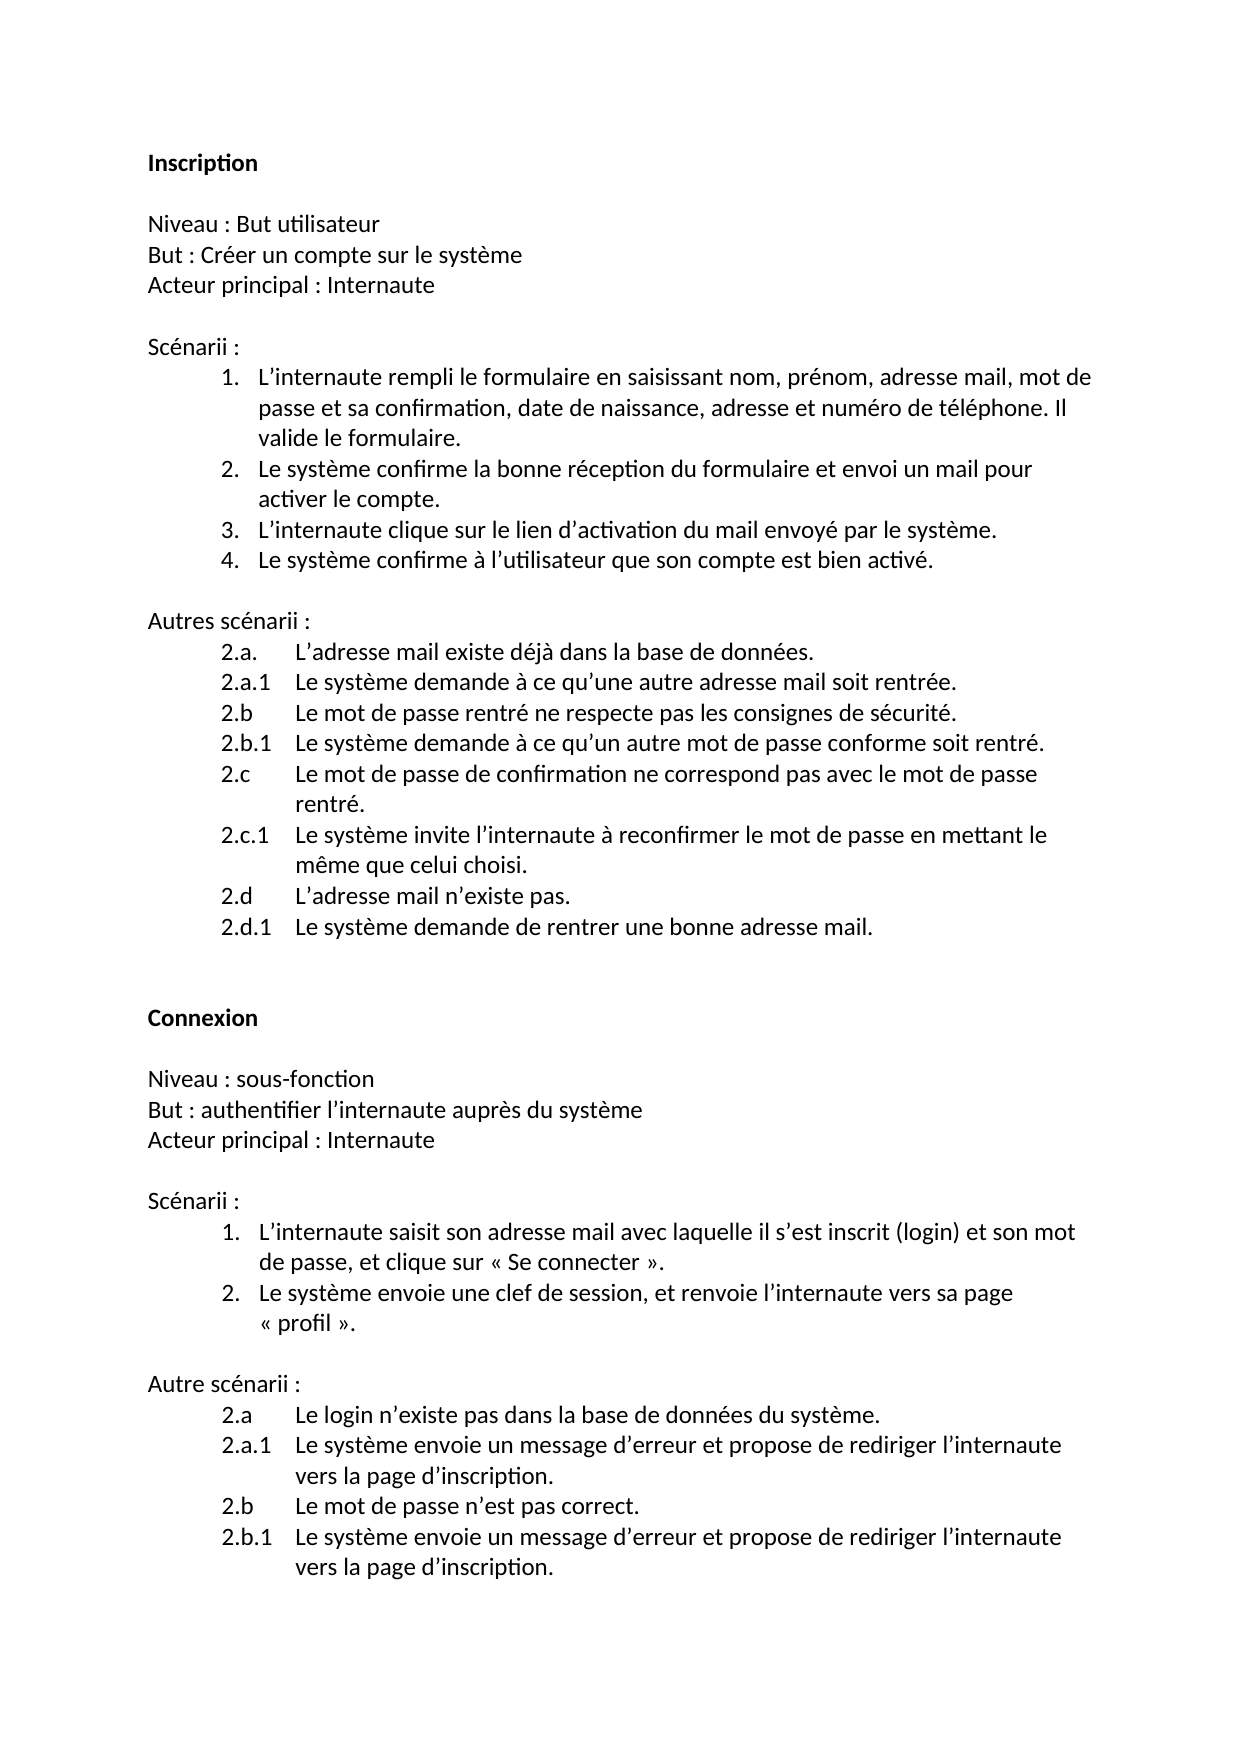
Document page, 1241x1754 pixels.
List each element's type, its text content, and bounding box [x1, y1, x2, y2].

text 2.b.1 Le système envoie un message d’erreur et propose de rediriger l’internaute vers la page d’inscription. [148, 1521, 1093, 1582]
list Le système confirme à l’utilisateur que son compte est bien activé. [221, 544, 1093, 575]
text Scénarii : [148, 1185, 1093, 1216]
text 2.c.1 Le système invite l’internaute à reconfirmer le mot de passe en mettant le même que celui choisi. [221, 819, 1093, 880]
text 2.a Le login n’existe pas dans la base de données du système. [148, 1399, 1093, 1429]
list Le système envoie une clef de session, et renvoie l’internaute vers sa page « profil ». [221, 1277, 1093, 1338]
list L’internaute clique sur le lien d’activation du mail envoyé par le système. [221, 514, 1093, 544]
text But : Créer un compte sur le système [148, 239, 1093, 270]
text Autre scénarii : [148, 1368, 1093, 1399]
text 2.c Le mot de passe de confirmation ne correspond pas avec le mot de passe rentré. [221, 758, 1093, 819]
text 2.d.1 Le système demande de rentrer une bonne adresse mail. [221, 911, 1093, 941]
text Acteur principal : Internaute [148, 1124, 1093, 1155]
text But : authentifier l’internaute auprès du système [148, 1094, 1093, 1124]
list L’internaute rempli le formulaire en saisissant nom, prénom, adresse mail, mot de passe et sa confirmation, date de naissance, adresse et numéro de téléphone. Il valide le formulaire. [221, 361, 1093, 453]
list Le système confirme la bonne réception du formulaire et envoi un mail pour activer le compte. [221, 453, 1093, 514]
text Inscription [148, 148, 1093, 178]
text Niveau : sous-fonction [148, 1063, 1093, 1094]
text Acteur principal : Internaute [148, 270, 1093, 300]
text 2.a.1 Le système demande à ce qu’une autre adresse mail soit rentrée. [221, 666, 1093, 697]
text Autres scénarii : [148, 605, 1093, 636]
text 2.d L’adresse mail n’existe pas. [221, 880, 1093, 911]
text Scénarii : [148, 331, 1093, 361]
list L’internaute saisit son adresse mail avec laquelle il s’est inscrit (login) et son mot de passe, et clique sur « Se connecter ». [221, 1216, 1093, 1277]
text Niveau : But utilisateur [148, 209, 1093, 239]
text 2.a. L’adresse mail existe déjà dans la base de données. [221, 636, 1093, 666]
text 2.b Le mot de passe n’est pas correct. [148, 1491, 1093, 1521]
text 2.b.1 Le système demande à ce qu’un autre mot de passe conforme soit rentré. [221, 727, 1093, 758]
text Connexion [148, 1002, 1093, 1033]
text 2.a.1 Le système envoie un message d’erreur et propose de rediriger l’internaute vers la page d’inscription. [148, 1429, 1093, 1491]
text 2.b Le mot de passe rentré ne respecte pas les consignes de sécurité. [221, 697, 1093, 727]
